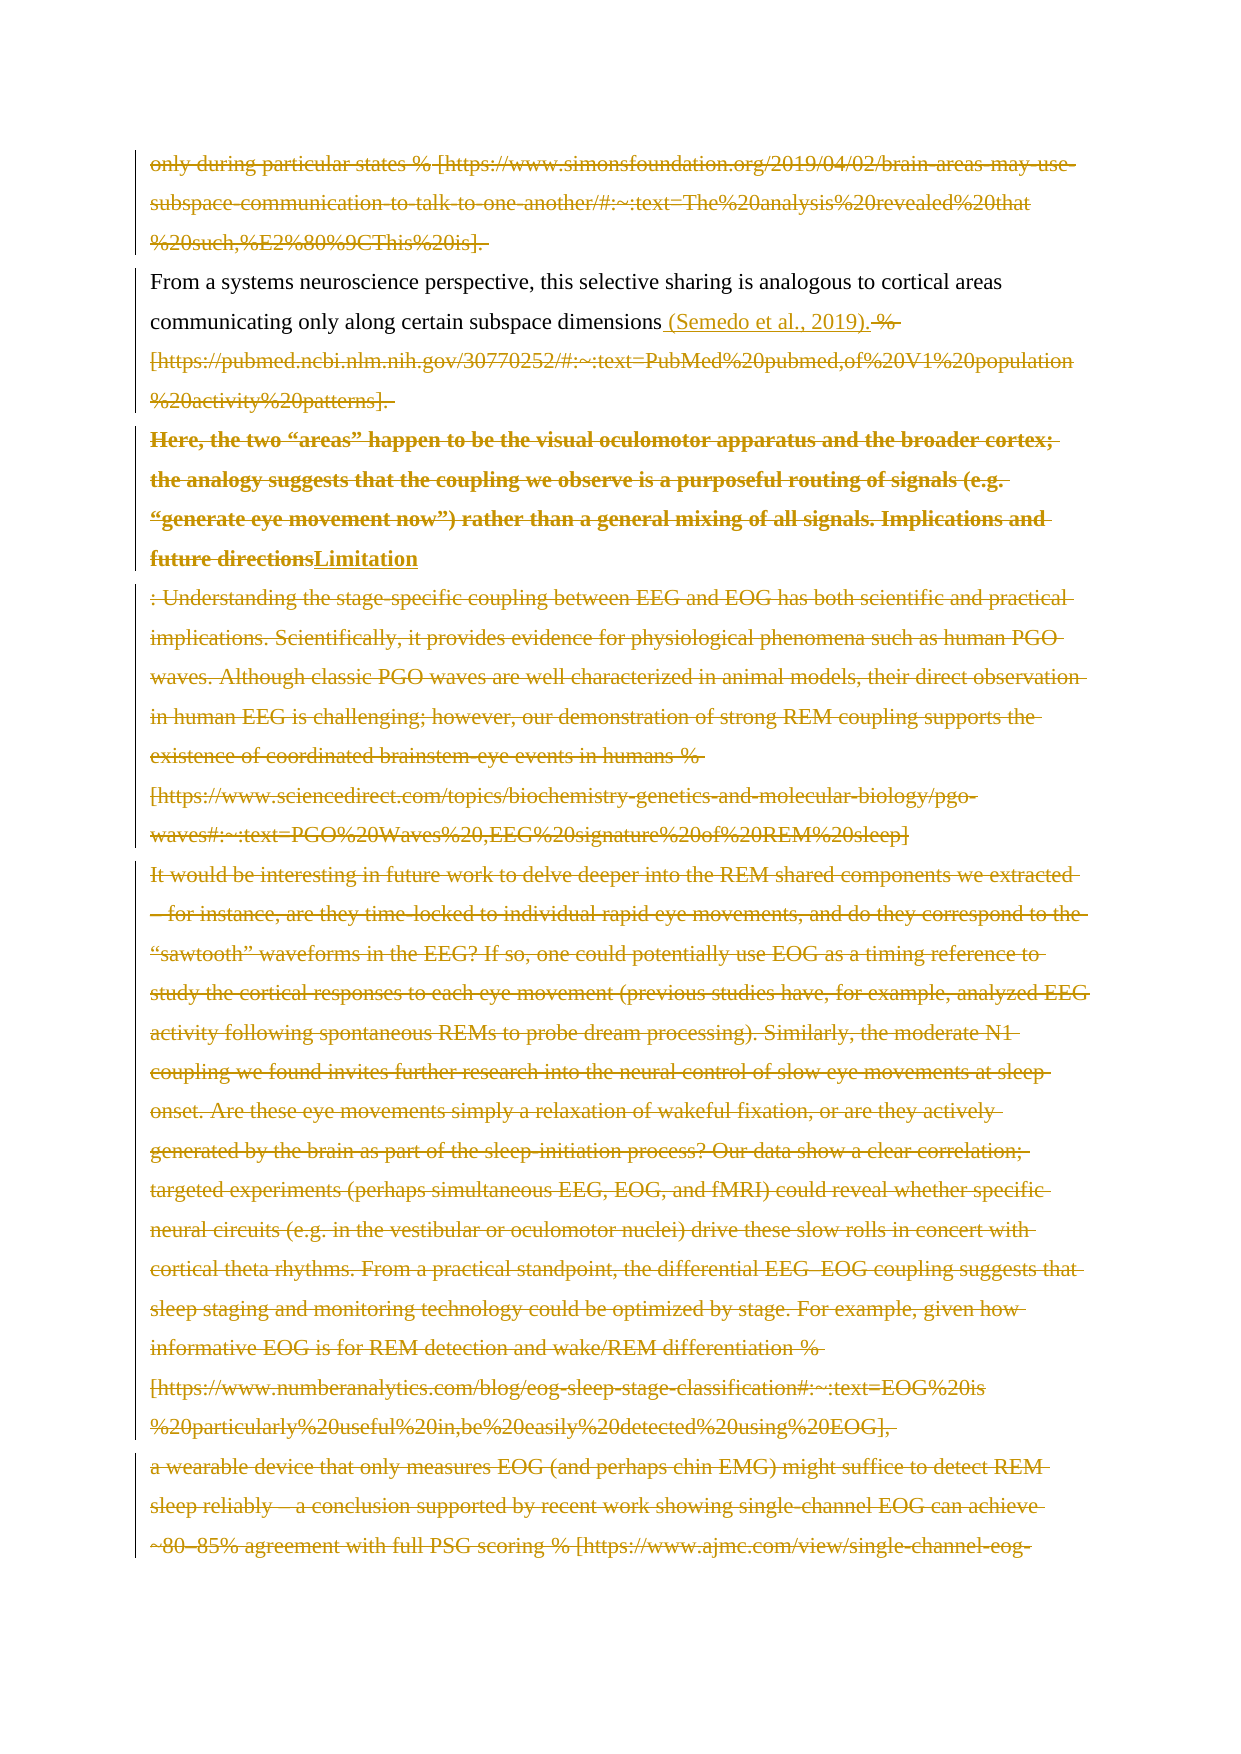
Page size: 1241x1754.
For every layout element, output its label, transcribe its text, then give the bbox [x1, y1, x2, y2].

text From a systems neuroscience perspective, this selective sharing is analogous to cortical areas communicating only along certain subspace dimensions [150, 268, 1090, 413]
